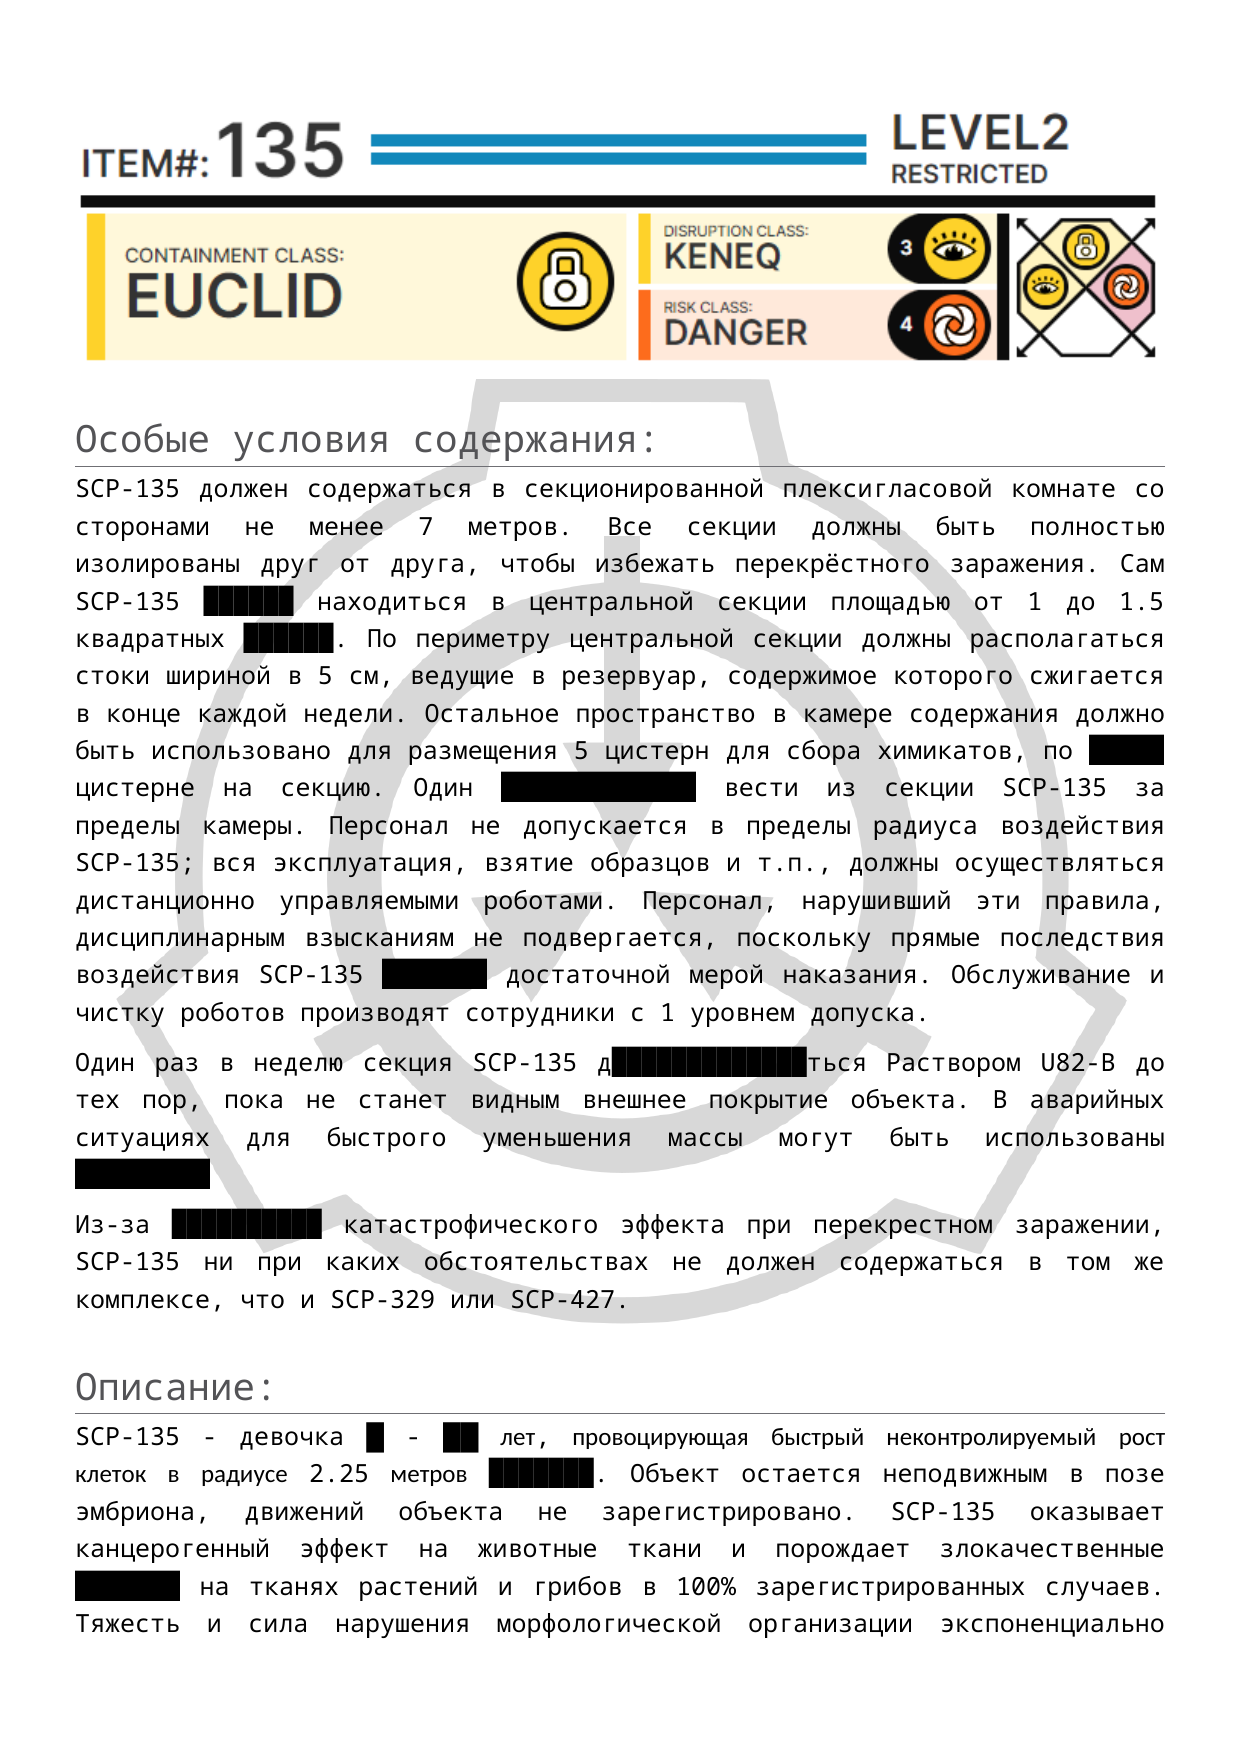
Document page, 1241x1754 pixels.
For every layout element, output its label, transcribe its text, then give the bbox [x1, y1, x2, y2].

picture [75, 107, 1166, 368]
text SCP-135 должен содержаться в секционированной плексигласовой комнате со сторонами не менее 7 метров. Все секции должны быть полностью изолированы друг от друга, чтобы избежать перекрёстного заражения. Сам SCP-135 ██████ находиться в центральной секции площадью от 1 до 1.5 квадратных ██████. По периметру центральной секции должны располагаться стоки шириной в 5 см, ведущие в резервуар, содержимое которого сжигается в конце каждой недели. Остальное пространство в камере содержания должно быть использовано для размещения 5 цистерн для сбора химикатов, по █████ цистерне на секцию. Один █████████████ вести из секции SCP-135 за пределы камеры. Персонал не допускается в пределы радиуса воздействия SCP-135; вся эксплуатация, взятие образцов и т.п., должны осуществляться дистанционно управляемыми роботами. Персонал, нарушивший эти правила, дисциплинарным взысканиям не подвергается, поскольку прямые последствия воздействия SCP-135 ███████ достаточной мерой наказания. Обслуживание и чистку роботов производят сотрудники с 1 уровнем допуска. [75, 471, 1165, 1028]
text Один раз в неделю секция SCP-135 д█████████████ться Раствором U82-B до тех пор, пока не станет видным внешнее покрытие объекта. В аварийных ситуациях для быстрого уменьшения массы могут быть использованы █████████ [75, 1044, 1165, 1191]
subtitle Описание: [75, 1360, 1165, 1413]
subtitle Особые условия содержания: [75, 413, 1165, 466]
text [75, 1419, 1165, 1640]
text Из-за ██████████ катастрофического эффекта при перекрестном заражении, SCP-135 ни при каких обстоятельствах не должен содержаться в том же комплексе, что и SCP-329 или SCP-427. [75, 1206, 1165, 1315]
